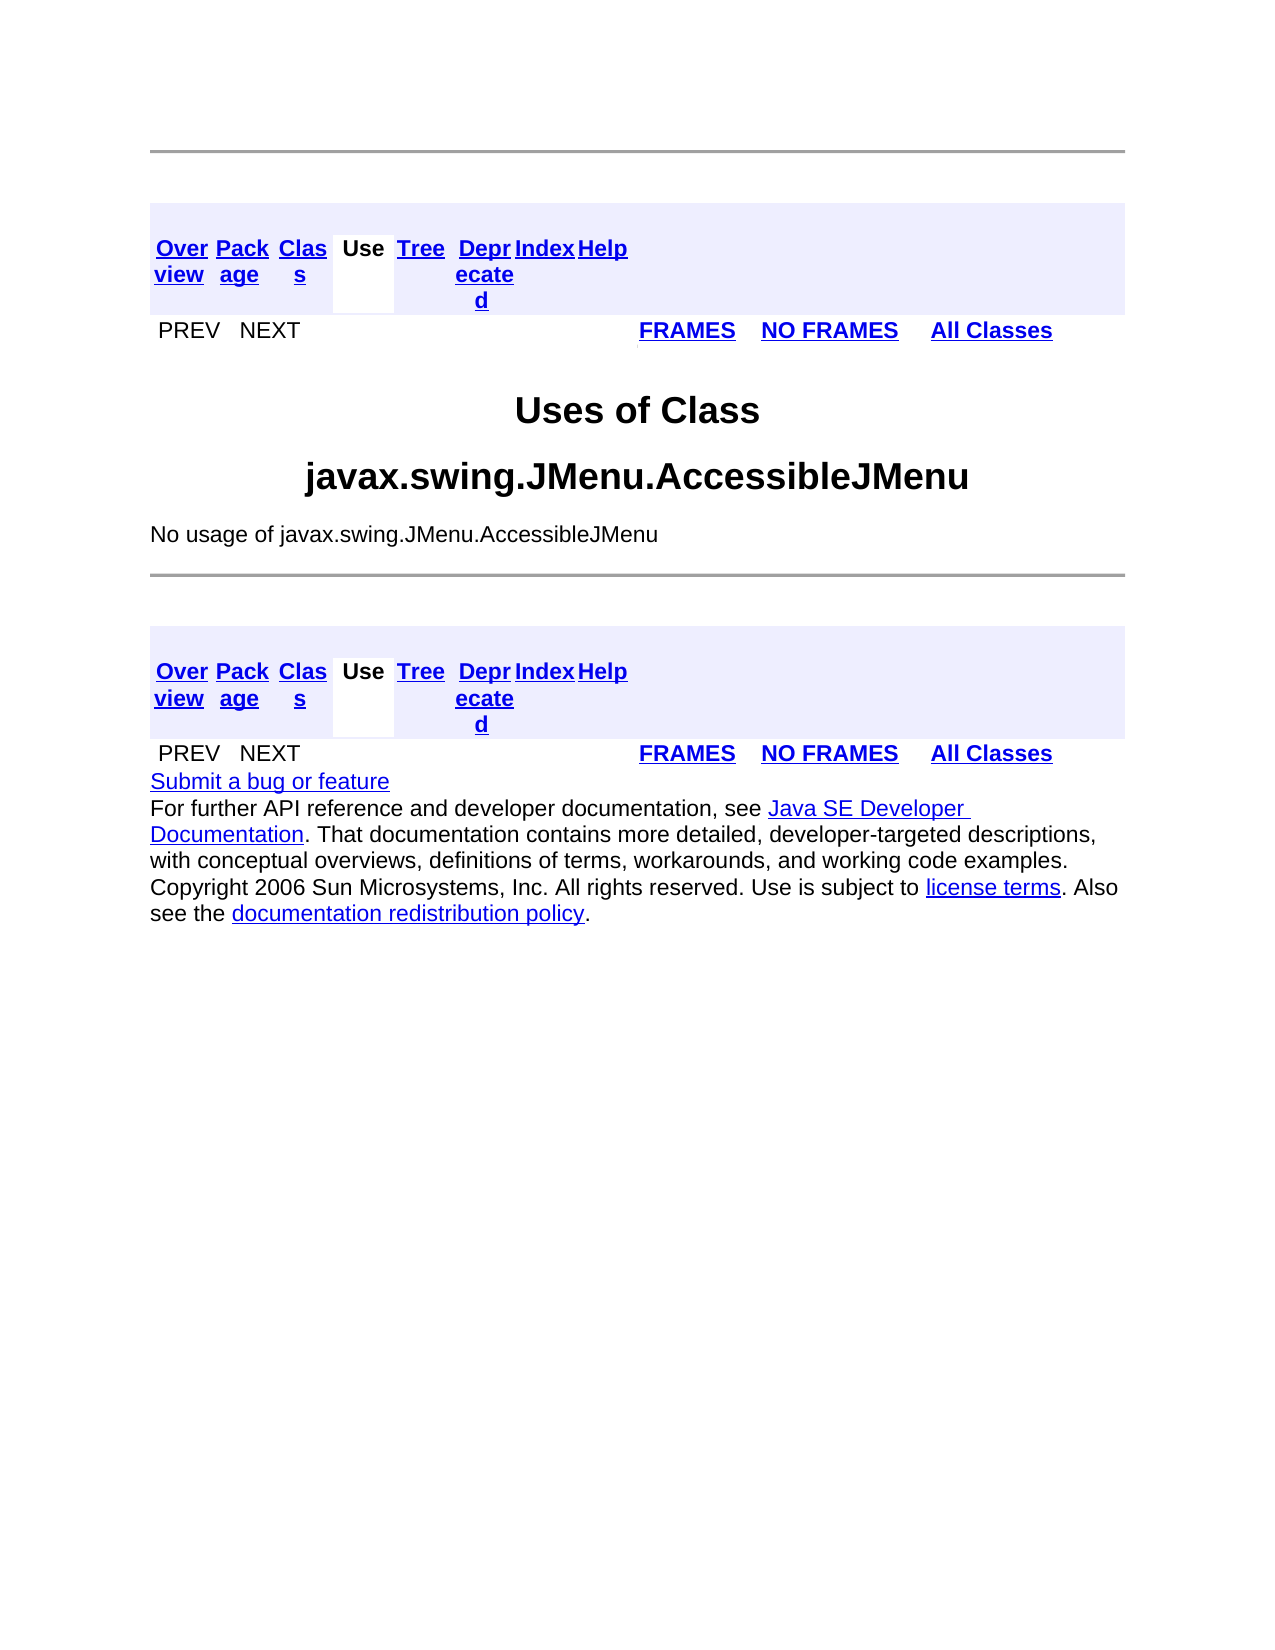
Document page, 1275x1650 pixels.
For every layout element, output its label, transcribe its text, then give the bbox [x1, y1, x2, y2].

text No usage of javax.swing.JMenu.AccessibleJMenu [150, 521, 1125, 547]
table_header [150, 203, 1125, 315]
table_cell PREV NEXT [150, 315, 637, 345]
text Submit a bug or feature [150, 768, 1125, 795]
text javax.swing.JMenu.AccessibleJMenu [150, 454, 1125, 497]
text Copyright 2006 Sun Microsystems, Inc. All rights reserved. Use is subject to license terms. Also see the documentation redistribution policy. [150, 874, 1125, 926]
table_cell FRAMES NO FRAMES All Classes [638, 739, 1125, 768]
text Uses of Class [150, 388, 1125, 431]
table_cell PREV NEXT [150, 739, 637, 768]
table_header [150, 626, 1125, 739]
table_cell FRAMES NO FRAMES All Classes [638, 315, 1125, 345]
text For further API reference and developer documentation, see Java SE Developer Documentation. That documentation contains more detailed, developer-targeted descriptions, with conceptual overviews, definitions of terms, workarounds, and working code examples. [150, 795, 1125, 874]
